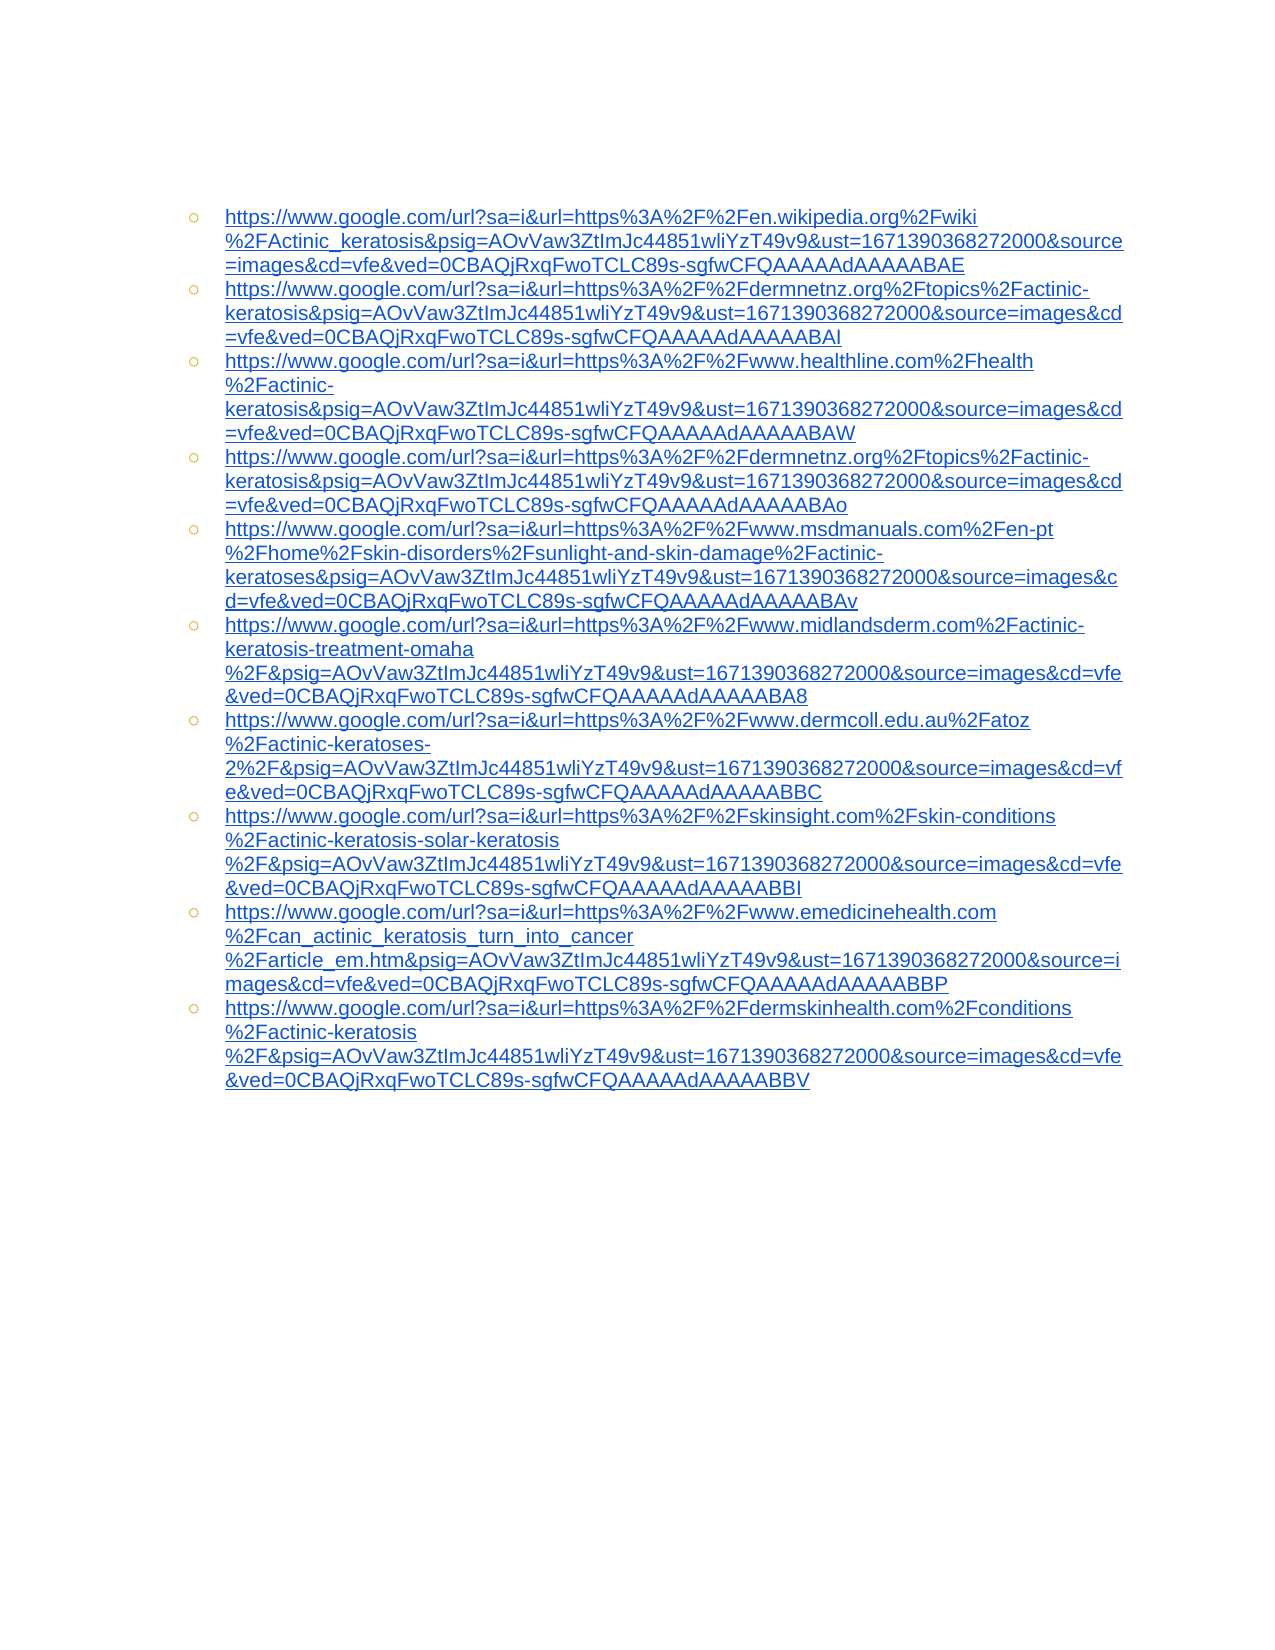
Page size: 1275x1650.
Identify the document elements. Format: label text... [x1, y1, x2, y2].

list https://www.google.com/url?sa=i&url=https%3A%2F%2Fwww.midlandsderm.com%2Factinic-keratosis-treatment-omaha%2F&psig=AOvVaw3ZtImJc44851wliYzT49v9&ust=1671390368272000&source=images&cd=vfe&ved=0CBAQjRxqFwoTCLC89s-sgfwCFQAAAAAdAAAAABA8 [187, 612, 1125, 708]
list https://www.google.com/url?sa=i&url=https%3A%2F%2Fwww.dermcoll.edu.au%2Fatoz%2Factinic-keratoses-2%2F&psig=AOvVaw3ZtImJc44851wliYzT49v9&ust=1671390368272000&source=images&cd=vfe&ved=0CBAQjRxqFwoTCLC89s-sgfwCFQAAAAAdAAAAABBC [187, 708, 1125, 804]
list https://www.google.com/url?sa=i&url=https%3A%2F%2Fwww.emedicinehealth.com%2Fcan_actinic_keratosis_turn_into_cancer%2Farticle_em.htm&psig=AOvVaw3ZtImJc44851wliYzT49v9&ust=1671390368272000&source=images&cd=vfe&ved=0CBAQjRxqFwoTCLC89s-sgfwCFQAAAAAdAAAAABBP [187, 900, 1125, 996]
list https://www.google.com/url?sa=i&url=https%3A%2F%2Fskinsight.com%2Fskin-conditions%2Factinic-keratosis-solar-keratosis%2F&psig=AOvVaw3ZtImJc44851wliYzT49v9&ust=1671390368272000&source=images&cd=vfe&ved=0CBAQjRxqFwoTCLC89s-sgfwCFQAAAAAdAAAAABBI [187, 804, 1125, 900]
list https://www.google.com/url?sa=i&url=https%3A%2F%2Fwww.healthline.com%2Fhealth%2Factinic-keratosis&psig=AOvVaw3ZtImJc44851wliYzT49v9&ust=1671390368272000&source=images&cd=vfe&ved=0CBAQjRxqFwoTCLC89s-sgfwCFQAAAAAdAAAAABAW [187, 349, 1125, 445]
list https://www.google.com/url?sa=i&url=https%3A%2F%2Fdermnetnz.org%2Ftopics%2Factinic-keratosis&psig=AOvVaw3ZtImJc44851wliYzT49v9&ust=1671390368272000&source=images&cd=vfe&ved=0CBAQjRxqFwoTCLC89s-sgfwCFQAAAAAdAAAAABAI [187, 277, 1125, 349]
list https://www.google.com/url?sa=i&url=https%3A%2F%2Fen.wikipedia.org%2Fwiki%2FActinic_keratosis&psig=AOvVaw3ZtImJc44851wliYzT49v9&ust=1671390368272000&source=images&cd=vfe&ved=0CBAQjRxqFwoTCLC89s-sgfwCFQAAAAAdAAAAABAE [187, 205, 1125, 277]
list https://www.google.com/url?sa=i&url=https%3A%2F%2Fdermnetnz.org%2Ftopics%2Factinic-keratosis&psig=AOvVaw3ZtImJc44851wliYzT49v9&ust=1671390368272000&source=images&cd=vfe&ved=0CBAQjRxqFwoTCLC89s-sgfwCFQAAAAAdAAAAABAo [187, 445, 1125, 517]
list https://www.google.com/url?sa=i&url=https%3A%2F%2Fwww.msdmanuals.com%2Fen-pt%2Fhome%2Fskin-disorders%2Fsunlight-and-skin-damage%2Factinic-keratoses&psig=AOvVaw3ZtImJc44851wliYzT49v9&ust=1671390368272000&source=images&cd=vfe&ved=0CBAQjRxqFwoTCLC89s-sgfwCFQAAAAAdAAAAABAv [187, 517, 1125, 612]
list https://www.google.com/url?sa=i&url=https%3A%2F%2Fdermskinhealth.com%2Fconditions%2Factinic-keratosis%2F&psig=AOvVaw3ZtImJc44851wliYzT49v9&ust=1671390368272000&source=images&cd=vfe&ved=0CBAQjRxqFwoTCLC89s-sgfwCFQAAAAAdAAAAABBV [187, 996, 1125, 1092]
